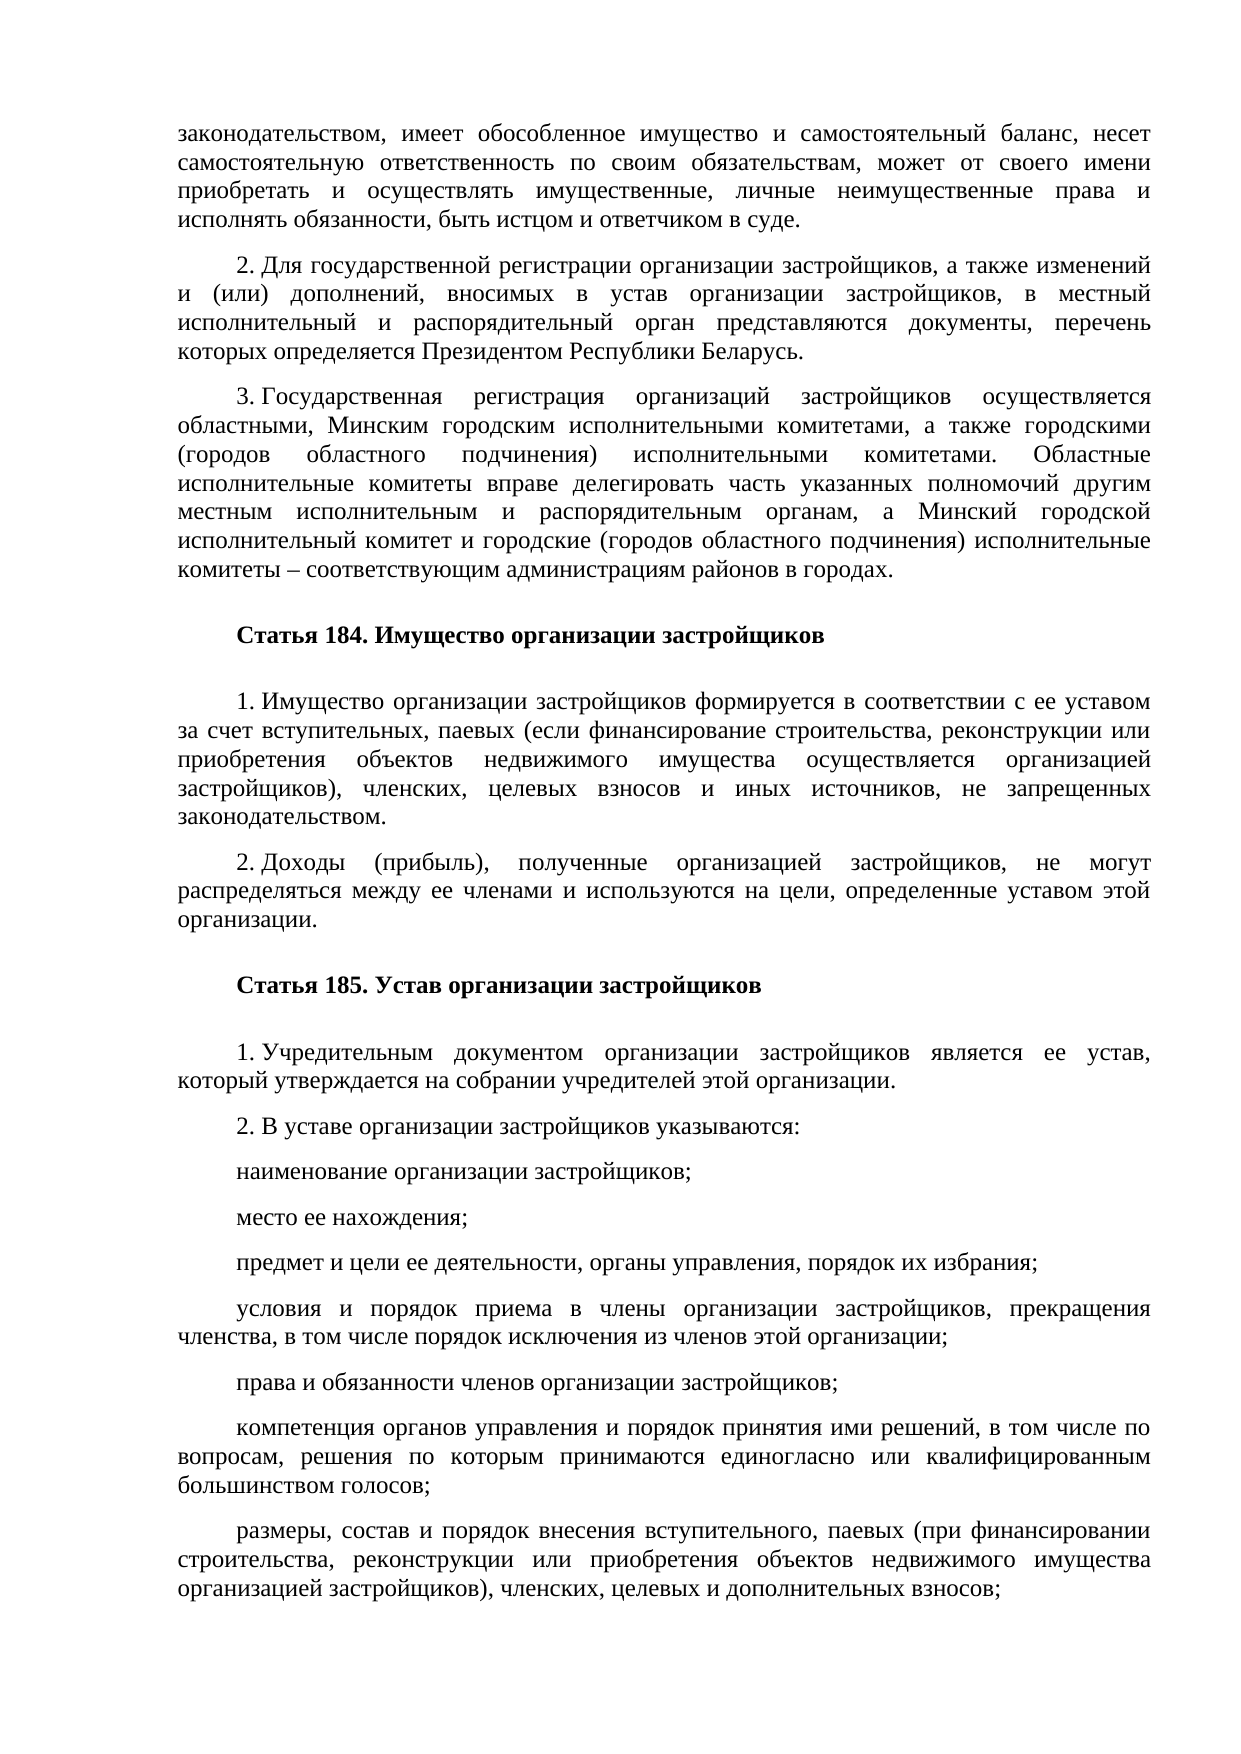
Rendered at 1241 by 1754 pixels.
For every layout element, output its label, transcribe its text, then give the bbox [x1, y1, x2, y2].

text Статья 185. Устав организации застройщиков [236, 971, 1152, 999]
text место ее нахождения; [177, 1202, 1152, 1231]
text размеры, состав и порядок внесения вступительного, паевых (при финансировании строительства, реконструкции или приобретения объектов недвижимого имущества организацией застройщиков), членских, целевых и дополнительных взносов; [177, 1515, 1152, 1601]
text 1. Имущество организации застройщиков формируется в соответствии с ее уставом за счет вступительных, паевых (если финансирование строительства, реконструкции или приобретения объектов недвижимого имущества осуществляется организацией застройщиков), членских, целевых взносов и иных источников, не запрещенных законодательством. [177, 686, 1152, 830]
text Статья 184. Имущество организации застройщиков [236, 620, 1152, 649]
text права и обязанности членов организации застройщиков; [177, 1367, 1152, 1396]
text компетенция органов управления и порядок принятия ими решений, в том числе по вопросам, решения по которым принимаются единогласно или квалифицированным большинством голосов; [177, 1412, 1152, 1498]
text предмет и цели ее деятельности, органы управления, порядок их избрания; [177, 1247, 1152, 1276]
text 3. Государственная регистрация организаций застройщиков осуществляется областными, Минским городским исполнительными комитетами, а также городскими (городов областного подчинения) исполнительными комитетами. Областные исполнительные комитеты вправе делегировать часть указанных полномочий другим местным исполнительным и распорядительным органам, а Минский городской исполнительный комитет и городские (городов областного подчинения) исполнительные комитеты – соответствующим администрациям районов в городах. [177, 381, 1152, 583]
text 1. Учредительным документом организации застройщиков является ее устав, который утверждается на собрании учредителей этой организации. [177, 1037, 1152, 1094]
text условия и порядок приема в члены организации застройщиков, прекращения членства, в том числе порядок исключения из членов этой организации; [177, 1293, 1152, 1350]
text 2. Доходы (прибыль), полученные организацией застройщиков, не могут распределяться между ее членами и используются на цели, определенные уставом этой организации. [177, 847, 1152, 933]
text 2. Для государственной регистрации организации застройщиков, а также изменений и (или) дополнений, вносимых в устав организации застройщиков, в местный исполнительный и распорядительный орган представляются документы, перечень которых определяется Президентом Республики Беларусь. [177, 250, 1152, 365]
text 2. В уставе организации застройщиков указываются: [177, 1111, 1152, 1140]
text наименование организации застройщиков; [177, 1156, 1152, 1185]
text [177, 118, 1152, 233]
